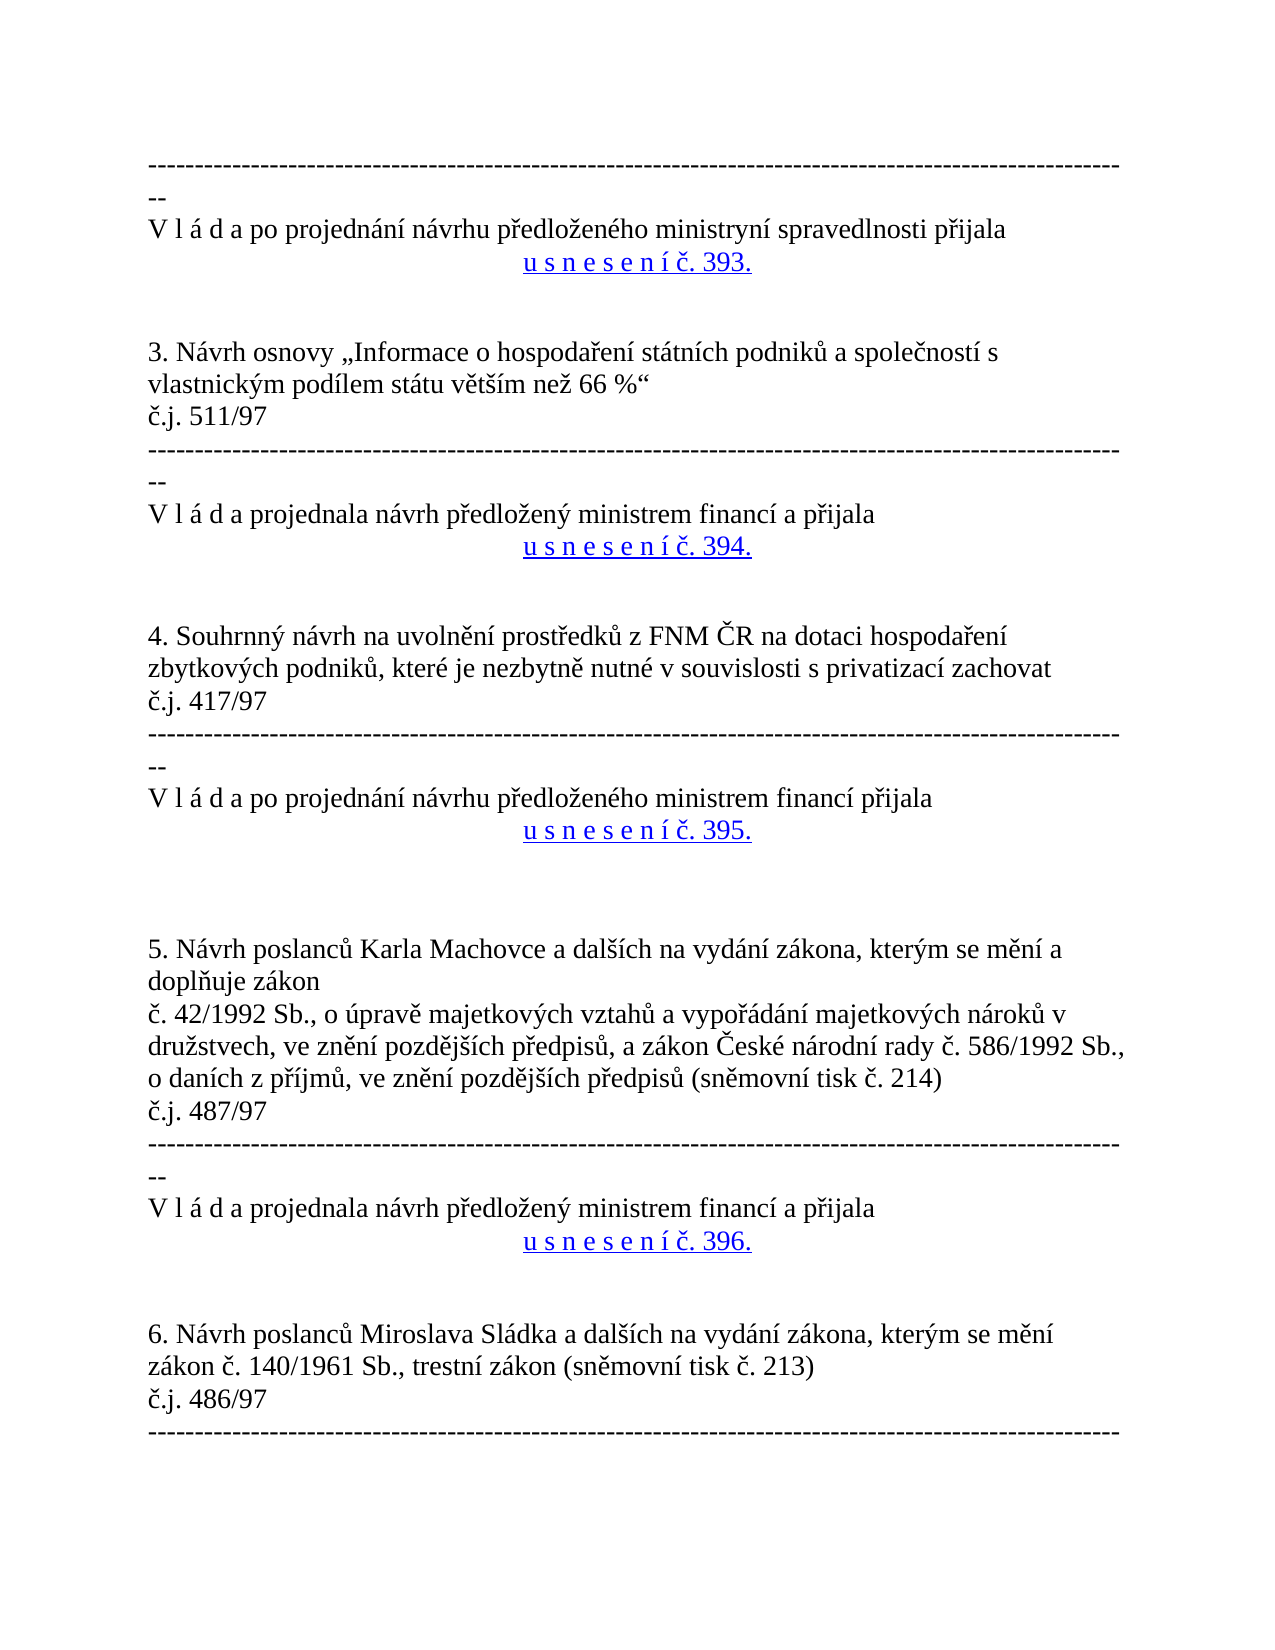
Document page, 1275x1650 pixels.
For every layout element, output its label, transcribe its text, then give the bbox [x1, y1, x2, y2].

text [148, 148, 1127, 245]
text u s n e s e n í č. 396. [148, 1223, 1127, 1256]
text 5. Návrh poslanců Karla Machovce a dalších na vydání zákona, kterým se mění a doplňuje zákon č. 42/1992 Sb., o úpravě majetkových vztahů a vypořádání majetkových nároků v družstvech, ve znění pozdějších předpisů, a zákon České národní rady č. 586/1992 Sb., o daních z příjmů, ve znění pozdějších předpisů (sněmovní tisk č. 214) č.j. 487/97 ---------------------------------------------------------------------------------------------------------- V l á d a projednala návrh předložený ministrem financí a přijala [148, 846, 1127, 1223]
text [148, 1256, 1127, 1447]
text 4. Souhrnný návrh na uvolnění prostředků z FNM ČR na dotaci hospodaření zbytkových podniků, které je nezbytně nutné v souvislosti s privatizací zachovat č.j. 417/97 ---------------------------------------------------------------------------------------------------------- V l á d a po projednání návrhu předloženého ministrem financí přijala [148, 561, 1127, 813]
text u s n e s e n í č. 393. [148, 245, 1127, 277]
text u s n e s e n í č. 394. [148, 529, 1127, 561]
text u s n e s e n í č. 395. [148, 813, 1127, 846]
text 3. Návrh osnovy „Informace o hospodaření státních podniků a společností s vlastnickým podílem státu větším než 66 %“ č.j. 511/97 ---------------------------------------------------------------------------------------------------------- V l á d a projednala návrh předložený ministrem financí a přijala [148, 277, 1127, 529]
